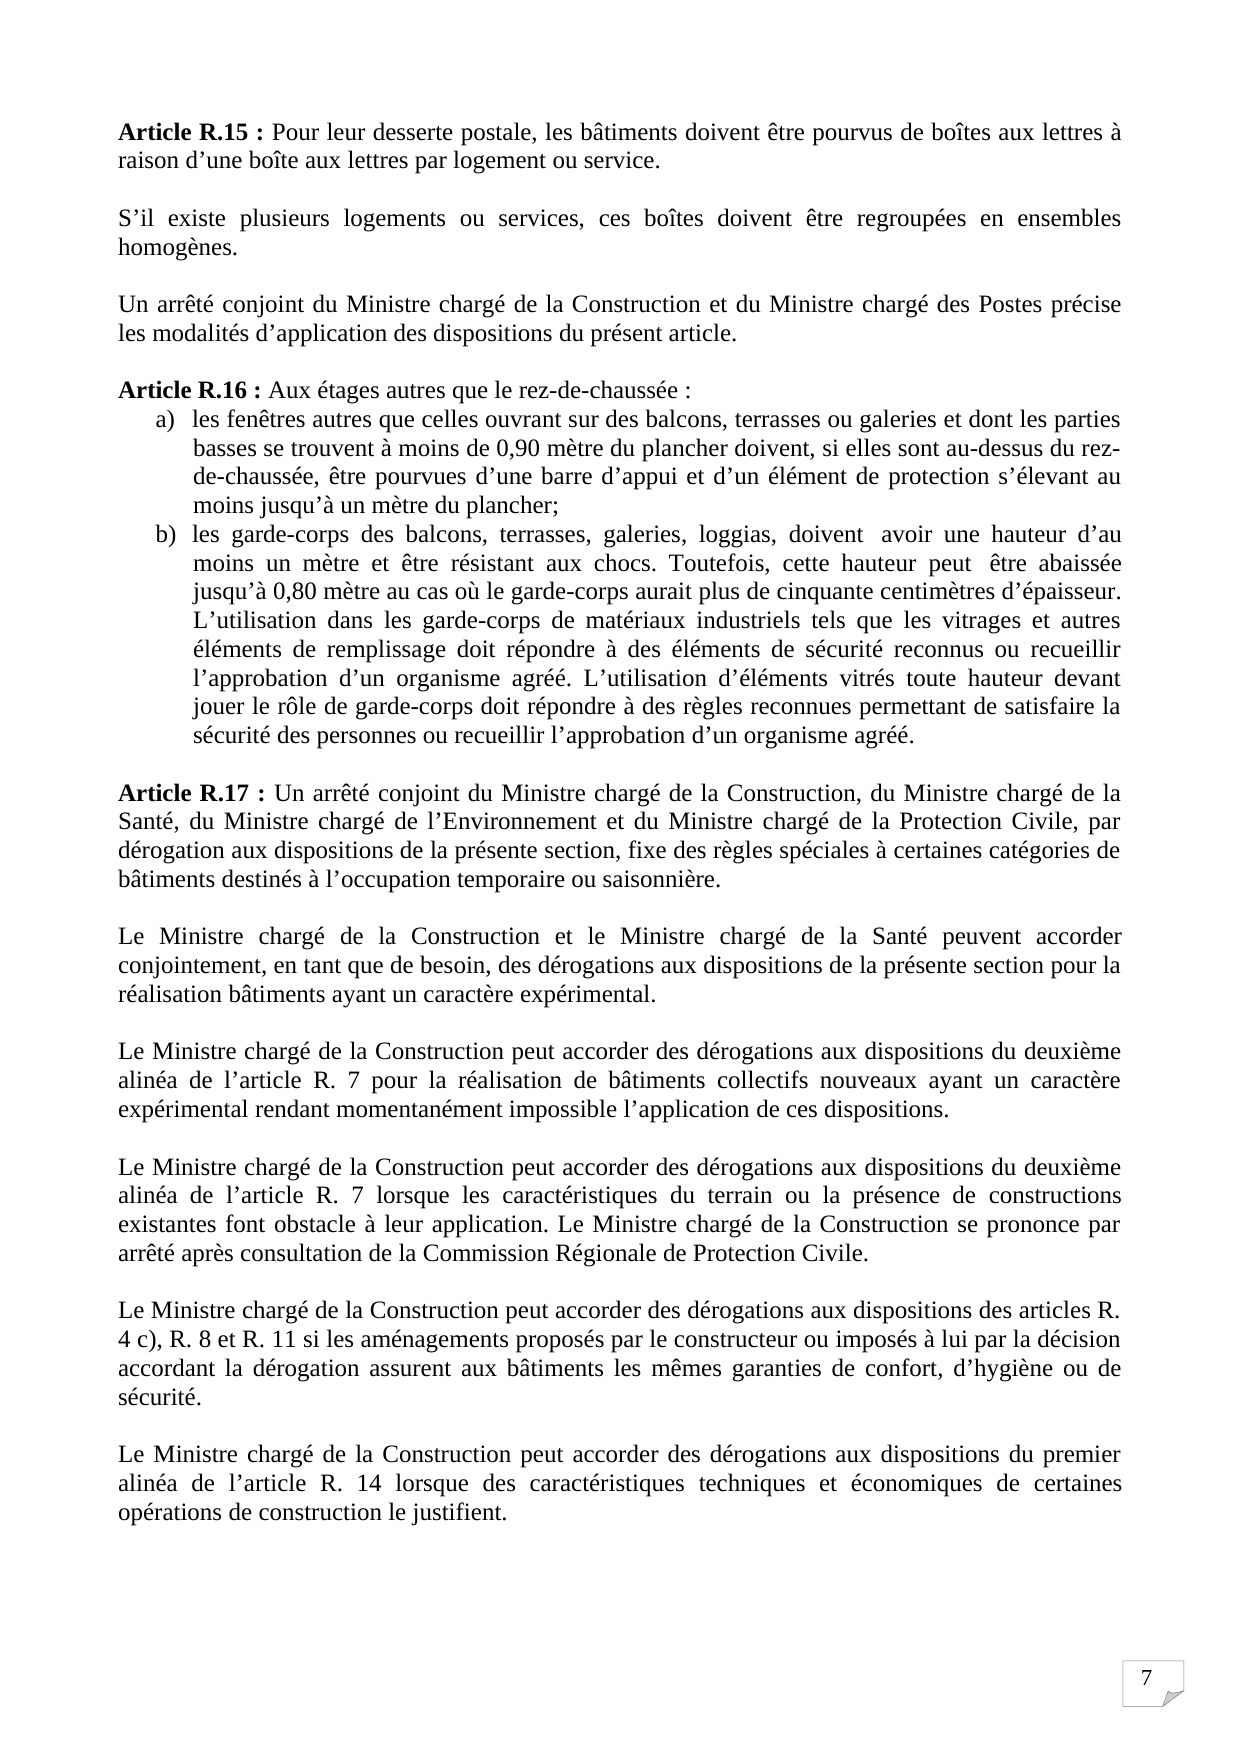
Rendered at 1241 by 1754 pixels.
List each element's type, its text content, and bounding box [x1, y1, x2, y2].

picture [1164, 1692, 1184, 1707]
text Le Ministre chargé de la Construction peut accorder des dérogations aux dispositions du deuxième alinéa de l’article R. 7 lorsque les caractéristiques du terrain ou la présence de constructions existantes font obstacle à leur application. Le Ministre chargé de la Construction se prononce par arrêté après consultation de la Commission Régionale de Protection Civile. [118, 1152, 1122, 1267]
text Le Ministre chargé de la Construction et le Ministre chargé de la Santé peuvent accorder conjointement, en tant que de besoin, des dérogations aux dispositions de la présente section pour la réalisation bâtiments ayant un caractère expérimental. [118, 921, 1122, 1008]
text Article R.16 : Aux étages autres que le rez-de-chaussée : [118, 375, 1148, 404]
picture [1162, 1690, 1181, 1704]
list les fenêtres autres que celles ouvrant sur des balcons, terrasses ou galeries et dont les parties basses se trouvent à moins de 0,90 mètre du plancher doivent, si elles sont au-dessus du rez- de-chaussée, être pourvues d’une barre d’appui et d’un élément de protection s’élevant au moins jusqu’à un mètre du plancher; [155, 404, 1122, 519]
list les garde-corps des balcons, terrasses, galeries, loggias, doivent avoir une hauteur d’au moins un mètre et être résistant aux chocs. Toutefois, cette hauteur peut être abaissée jusqu’à 0,80 mètre au cas où le garde-corps aurait plus de cinquante centimètres d’épaisseur. L’utilisation dans les garde-corps de matériaux industriels tels que les vitrages et autres éléments de remplissage doit répondre à des éléments de sécurité reconnus ou recueillir l’approbation d’un organisme agréé. L’utilisation d’éléments vitrés toute hauteur devant jouer le rôle de garde-corps doit répondre à des règles reconnues permettant de satisfaire la sécurité des personnes ou recueillir l’approbation d’un organisme agréé. [155, 519, 1122, 749]
text Le Ministre chargé de la Construction peut accorder des dérogations aux dispositions des articles R. 4 c), R. 8 et R. 11 si les aménagements proposés par le constructeur ou imposés à lui par la décision accordant la dérogation assurent aux bâtiments les mêmes garanties de confort, d’hygiène ou de sécurité. [118, 1295, 1122, 1410]
text S’il existe plusieurs logements ou services, ces boîtes doivent être regroupées en ensembles homogènes. [118, 203, 1122, 260]
text Un arrêté conjoint du Ministre chargé de la Construction et du Ministre chargé des Postes précise les modalités d’application des dispositions du présent article. [118, 289, 1122, 347]
text Le Ministre chargé de la Construction peut accorder des dérogations aux dispositions du premier alinéa de l’article R. 14 lorsque des caractéristiques techniques et économiques de certaines opérations de construction le justifient. [118, 1439, 1122, 1525]
text Article R.17 : Un arrêté conjoint du Ministre chargé de la Construction, du Ministre chargé de la Santé, du Ministre chargé de l’Environnement et du Ministre chargé de la Protection Civile, par dérogation aux dispositions de la présente section, fixe des règles spéciales à certaines catégories de bâtiments destinés à l’occupation temporaire ou saisonnière. [118, 778, 1122, 893]
text Article R.15 : Pour leur desserte postale, les bâtiments doivent être pourvus de boîtes aux lettres à raison d’une boîte aux lettres par logement ou service. [118, 117, 1122, 174]
text Le Ministre chargé de la Construction peut accorder des dérogations aux dispositions du deuxième alinéa de l’article R. 7 pour la réalisation de bâtiments collectifs nouveaux ayant un caractère expérimental rendant momentanément impossible l’application de ces dispositions. [118, 1036, 1122, 1123]
picture [1165, 1693, 1178, 1703]
